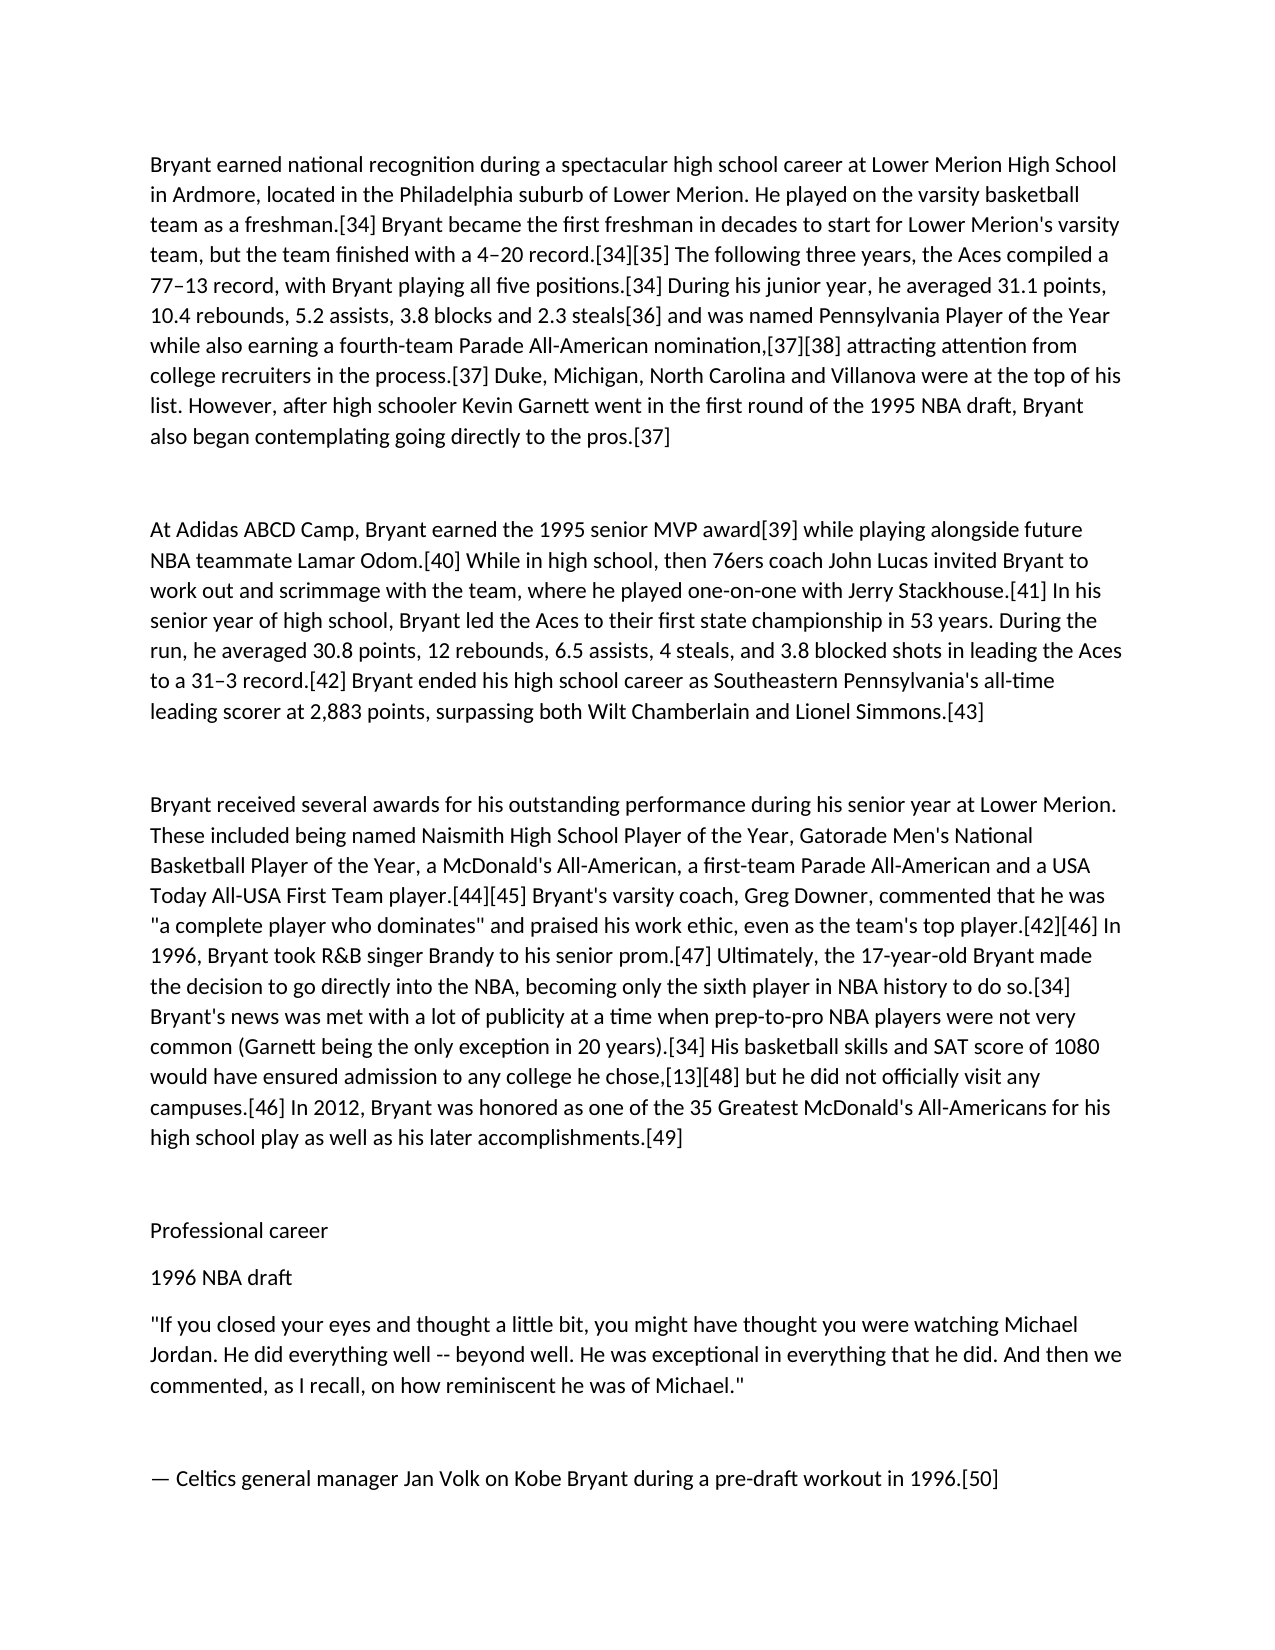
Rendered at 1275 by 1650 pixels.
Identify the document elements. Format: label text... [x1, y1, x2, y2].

text "If you closed your eyes and thought a little bit, you might have thought you were watching Michael Jordan. He did everything well -- beyond well. He was exceptional in everything that he did. And then we commented, as I recall, on how reminiscent he was of Michael." [150, 1310, 1125, 1399]
text Professional career [150, 1217, 1125, 1245]
text At Adidas ABCD Camp, Bryant earned the 1995 senior MVP award[39] while playing alongside future NBA teammate Lamar Odom.[40] While in high school, then 76ers coach John Lucas invited Bryant to work out and scrimmage with the team, where he played one-on-one with Jerry Stackhouse.[41] In his senior year of high school, Bryant led the Aces to their first state championship in 53 years. During the run, he averaged 30.8 points, 12 rebounds, 6.5 assists, 4 steals, and 3.8 blocked shots in leading the Aces to a 31–3 record.[42] Bryant ended his high school career as Southeastern Pennsylvania's all-time leading scorer at 2,883 points, surpassing both Wilt Chamberlain and Lionel Simmons.[43] [150, 516, 1125, 725]
text Bryant earned national recognition during a spectacular high school career at Lower Merion High School in Ardmore, located in the Philadelphia suburb of Lower Merion. He played on the varsity basketball team as a freshman.[34] Bryant became the first freshman in decades to start for Lower Merion's varsity team, but the team finished with a 4–20 record.[34][35] The following three years, the Aces compiled a 77–13 record, with Bryant playing all five positions.[34] During his junior year, he averaged 31.1 points, 10.4 rebounds, 5.2 assists, 3.8 blocks and 2.3 steals[36] and was named Pennsylvania Player of the Year while also earning a fourth-team Parade All-American nomination,[37][38] attracting attention from college recruiters in the process.[37] Duke, Michigan, North Carolina and Villanova were at the top of his list. However, after high schooler Kevin Garnett went in the first round of the 1995 NBA draft, Bryant also began contemplating going directly to the pros.[37] [150, 150, 1125, 450]
text — Celtics general manager Jan Volk on Kobe Bryant during a pre-draft workout in 1996.[50] [150, 1464, 1125, 1493]
text 1996 NBA draft [150, 1263, 1125, 1292]
text Bryant received several awards for his outstanding performance during his senior year at Lower Merion. These included being named Naismith High School Player of the Year, Gatorade Men's National Basketball Player of the Year, a McDonald's All-American, a first-team Parade All-American and a USA Today All-USA First Team player.[44][45] Bryant's varsity coach, Greg Downer, commented that he was "a complete player who dominates" and praised his work ethic, even as the team's top player.[42][46] In 1996, Bryant took R&B singer Brandy to his senior prom.[47] Ultimately, the 17-year-old Bryant made the decision to go directly into the NBA, becoming only the sixth player in NBA history to do so.[34] Bryant's news was met with a lot of publicity at a time when prep-to-pro NBA players were not very common (Garnett being the only exception in 20 years).[34] His basketball skills and SAT score of 1080 would have ensured admission to any college he chose,[13][48] but he did not officially visit any campuses.[46] In 2012, Bryant was honored as one of the 35 Greatest McDonald's All-Americans for his high school play as well as his later accomplishments.[49] [150, 791, 1125, 1151]
